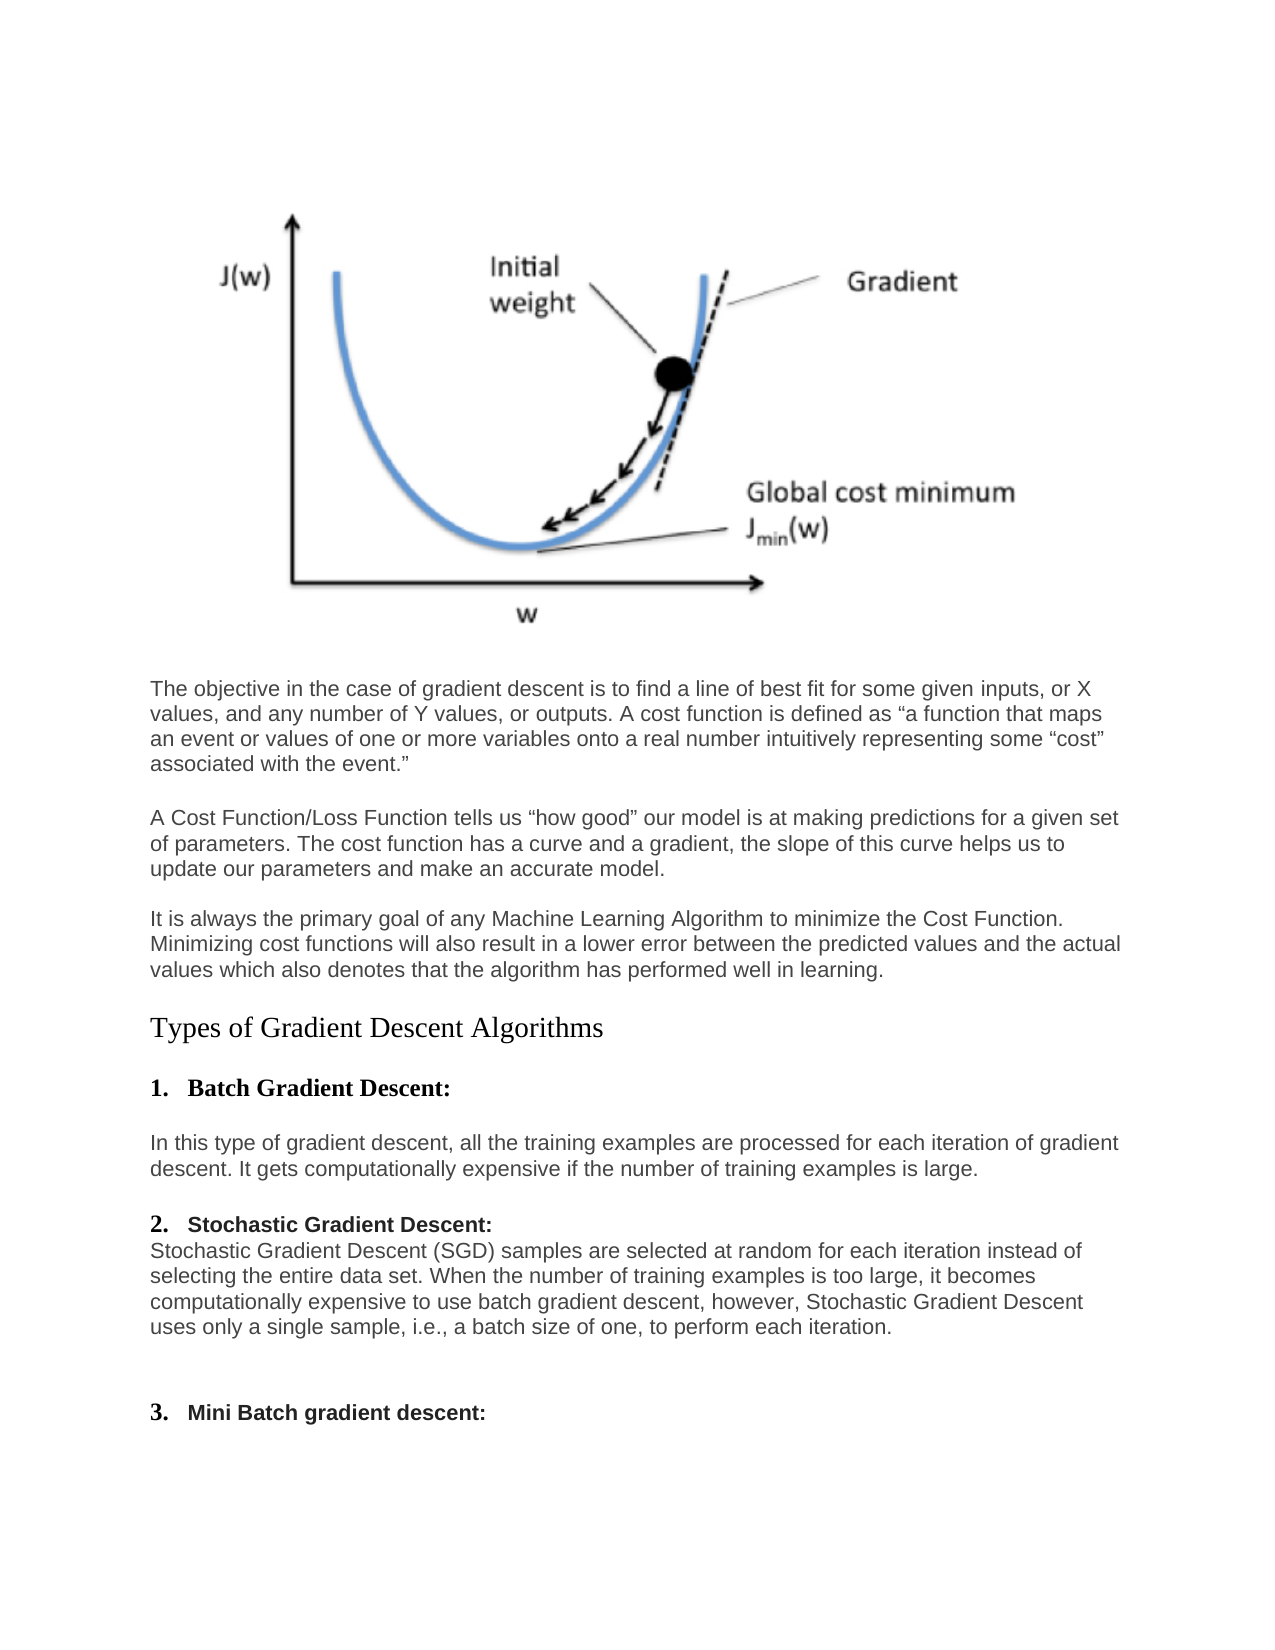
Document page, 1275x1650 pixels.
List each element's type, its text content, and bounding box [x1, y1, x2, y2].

text A Cost Function/Loss Function tells us “how good” our model is at making predictions for a given set of parameters. The cost function has a curve and a gradient, the slope of this curve helps us to update our parameters and make an accurate model. [666, 805, 1125, 881]
list Mini Batch gradient descent: [150, 1397, 1125, 1425]
text Stochastic Gradient Descent (SGD) samples are selected at random for each iteration instead of selecting the entire data set. When the number of training examples is too large, it becomes computationally expensive to use batch gradient descent, however, Stochastic Gradient Descent uses only a single sample, i.e., a batch size of one, to perform each iteration. [150, 1238, 1125, 1339]
text Types of Gradient Descent Algorithms [150, 1011, 1125, 1044]
list Stochastic Gradient Descent: [150, 1209, 1125, 1238]
picture [150, 175, 1125, 647]
text The objective in the case of gradient descent is to find a line of best fit for some given inputs, or X values, and any number of Y values, or outputs. A cost function is defined as “a function that maps an event or values of one or more variables onto a real number intuitively representing some “cost” associated with the event.” [409, 676, 1125, 777]
list Batch Gradient Descent: [150, 1073, 1125, 1102]
text It is always the primary goal of any Machine Learning Algorithm to minimize the Cost Function. Minimizing cost functions will also result in a lower error between the predicted values and the actual values which also denotes that the algorithm has performed well in learning. [891, 906, 1125, 982]
